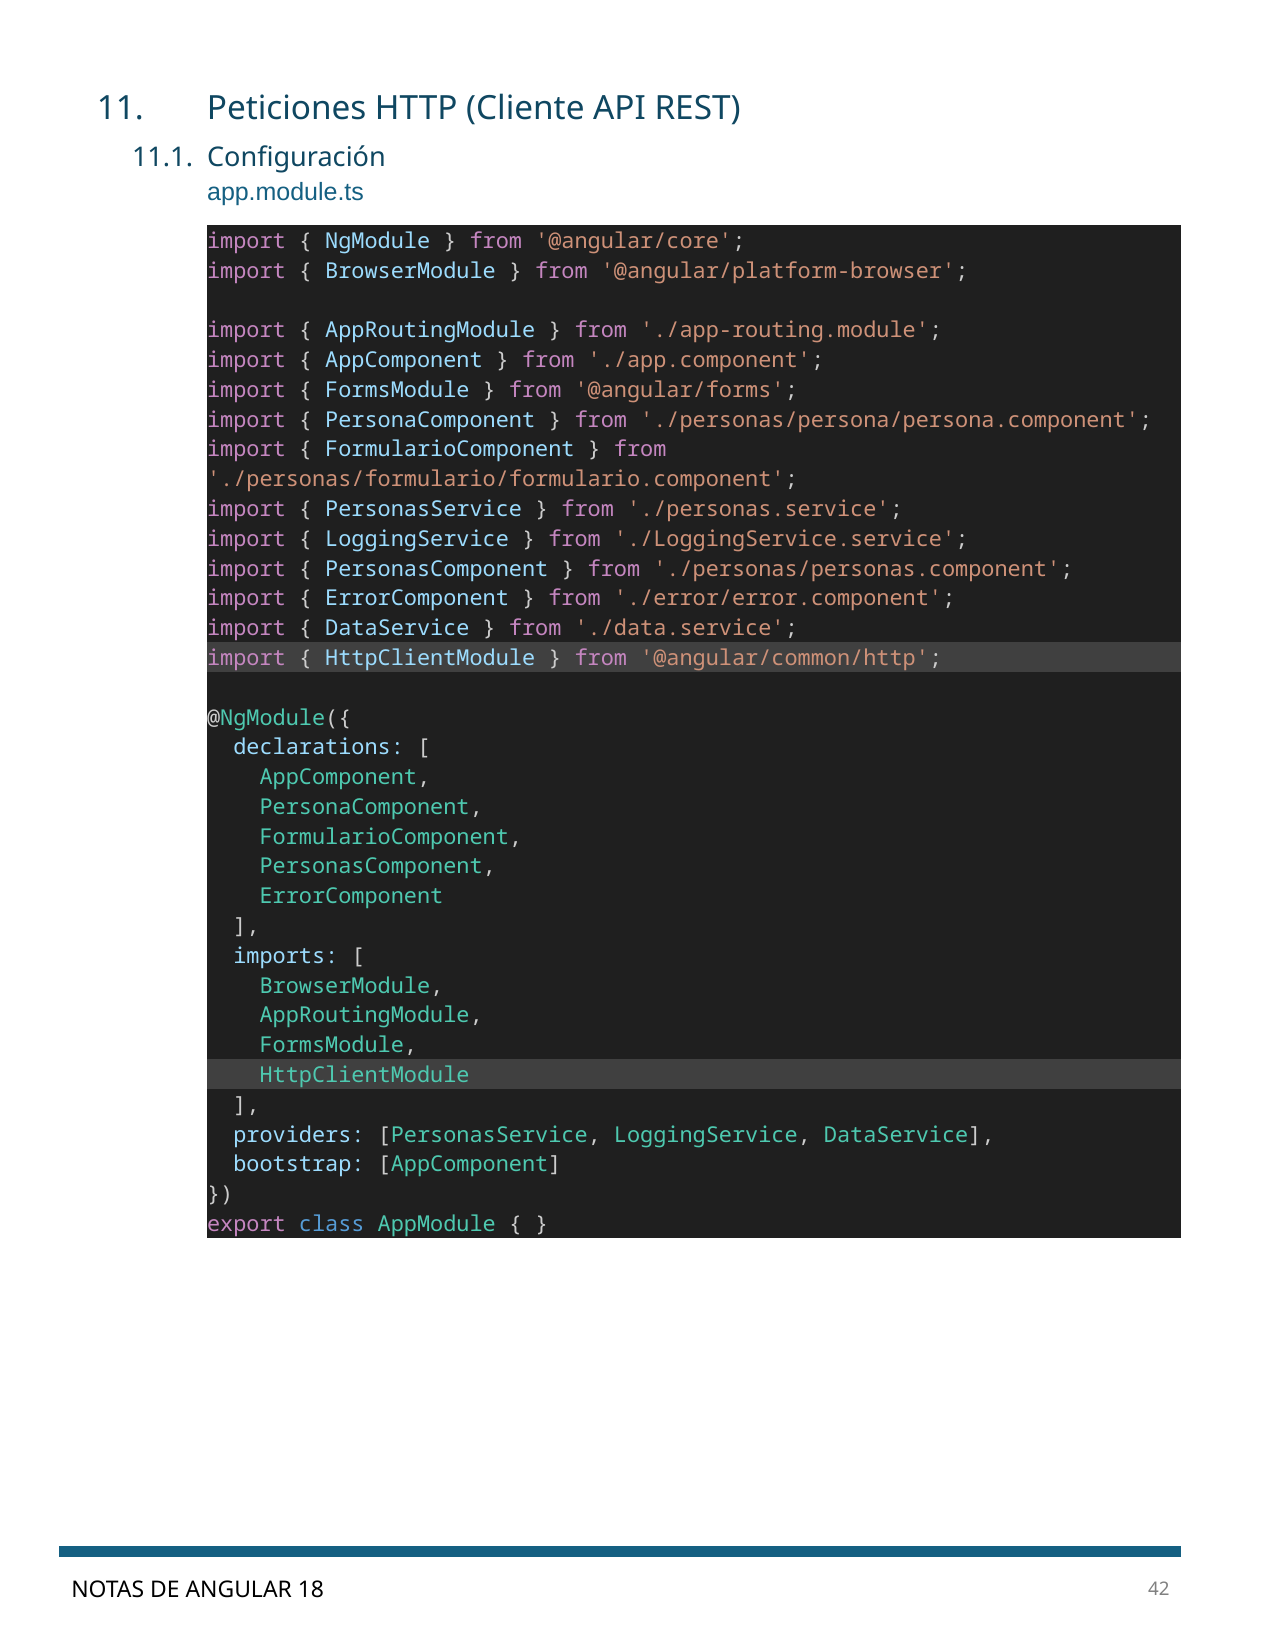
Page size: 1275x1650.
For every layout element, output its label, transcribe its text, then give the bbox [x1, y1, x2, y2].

text BrowserModule, [207, 969, 1181, 999]
text import { BrowserModule } from '@angular/platform-browser'; [207, 254, 1181, 284]
text }) [207, 1178, 1181, 1208]
text bootstrap: [AppComponent] [207, 1148, 1181, 1178]
text import { NgModule } from '@angular/core'; [207, 225, 1181, 254]
text imports: [ [207, 940, 1181, 969]
text HttpClientModule [207, 1059, 1181, 1089]
text import { PersonasService } from './personas.service'; [207, 493, 1181, 523]
text AppRoutingModule, [207, 999, 1181, 1029]
text ], [207, 1089, 1181, 1118]
text app.module.ts [207, 177, 1181, 206]
text import { AppRoutingModule } from './app-routing.module'; [207, 314, 1181, 344]
text PersonasComponent, [207, 850, 1181, 880]
text import { FormsModule } from '@angular/forms'; [207, 374, 1181, 403]
text ErrorComponent [207, 880, 1181, 910]
text import { PersonasComponent } from './personas/personas.component'; [207, 552, 1181, 582]
text FormsModule, [207, 1029, 1181, 1059]
subtitle Configuración [132, 137, 1181, 174]
text declarations: [ [207, 731, 1181, 761]
text ], [207, 910, 1181, 940]
text import { DataService } from './data.service'; [207, 612, 1181, 642]
text import { ErrorComponent } from './error/error.component'; [207, 582, 1181, 612]
text import { AppComponent } from './app.component'; [207, 344, 1181, 374]
text PersonaComponent, [207, 791, 1181, 821]
text export class AppModule { } [207, 1208, 1181, 1238]
text FormularioComponent, [207, 821, 1181, 850]
text import { FormularioComponent } from './personas/formulario/formulario.component'; [207, 433, 1181, 493]
text import { HttpClientModule } from '@angular/common/http'; [207, 642, 1181, 672]
text import { PersonaComponent } from './personas/persona/persona.component'; [207, 403, 1181, 433]
subtitle Peticiones HTTP (Cliente API REST) [97, 84, 1181, 129]
text import { LoggingService } from './LoggingService.service'; [207, 523, 1181, 552]
text providers: [PersonasService, LoggingService, DataService], [207, 1118, 1181, 1148]
text AppComponent, [207, 761, 1181, 791]
text @NgModule({ [207, 701, 1181, 731]
